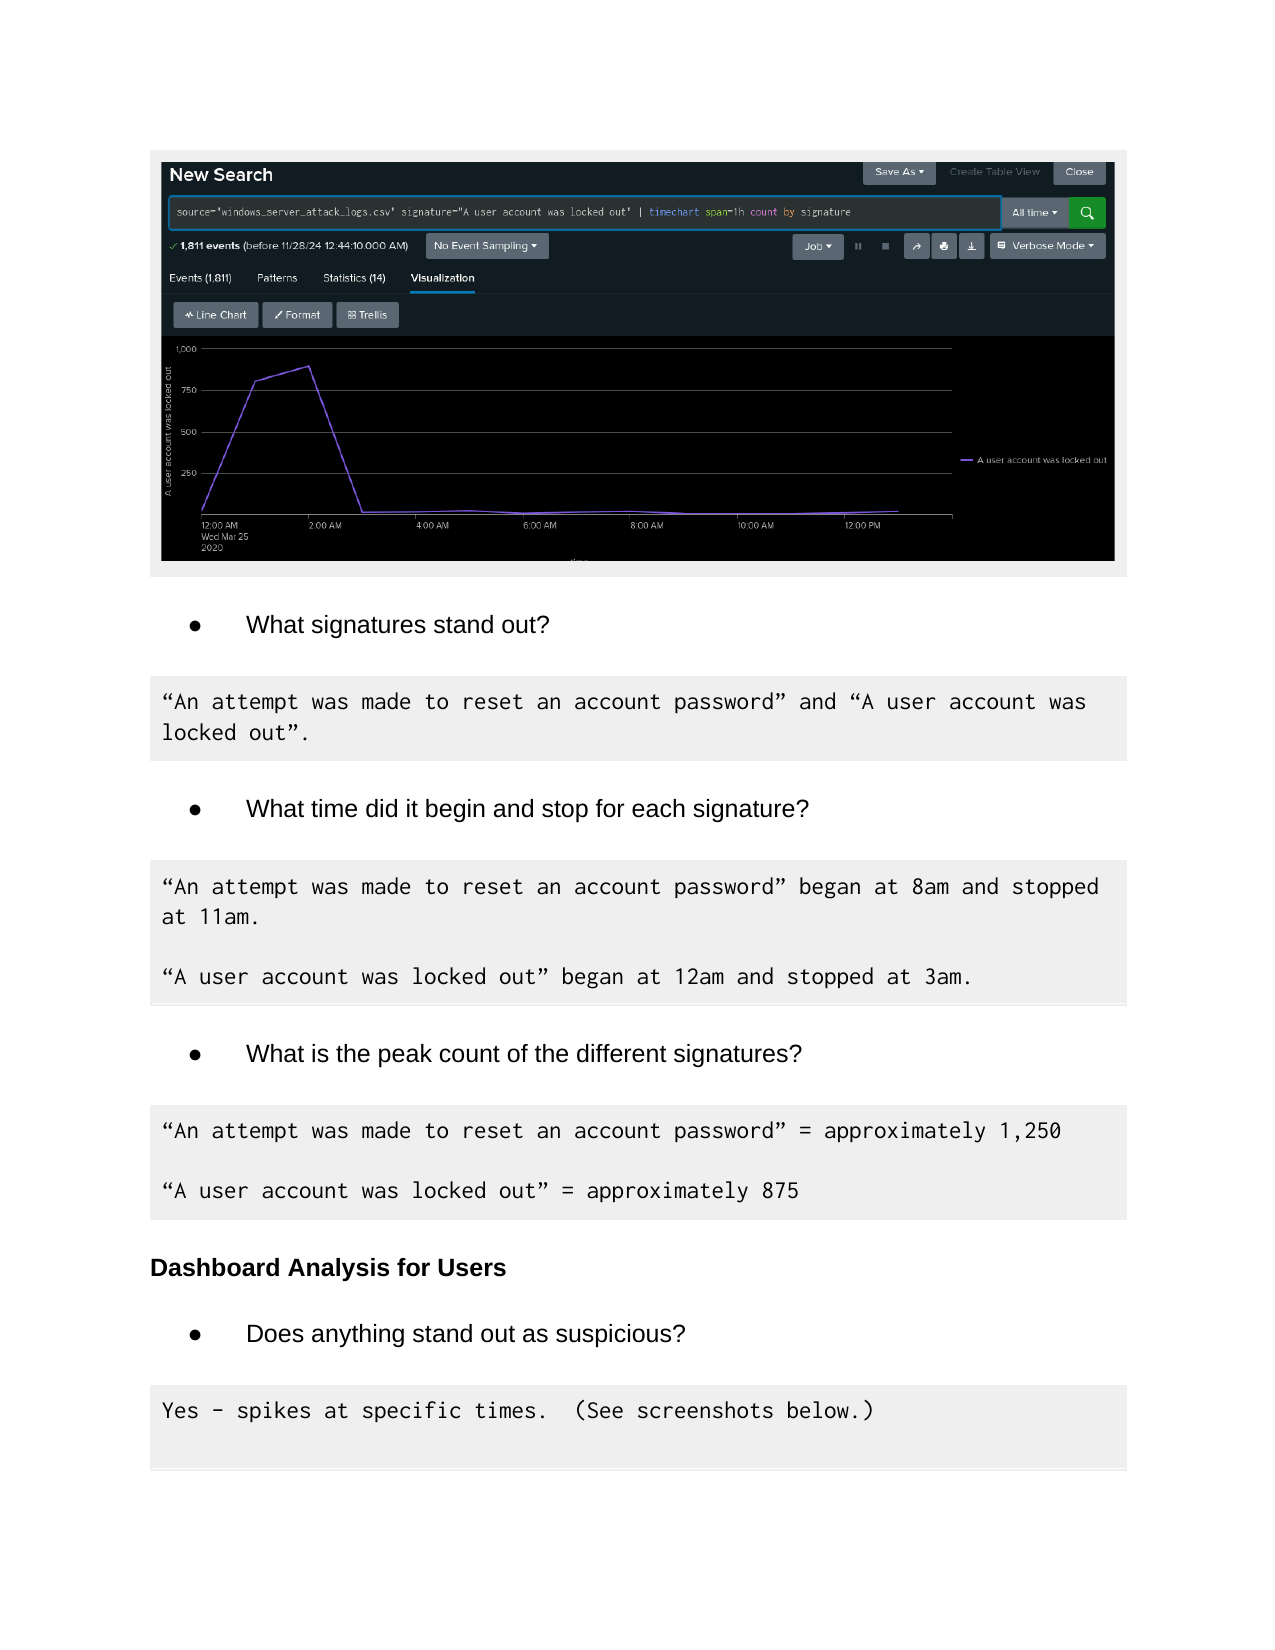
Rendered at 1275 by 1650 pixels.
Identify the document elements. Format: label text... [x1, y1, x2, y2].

table_header “An attempt was made to reset an account password” = approximately 1,250 “A user account was locked out” = approximately 875 [152, 1107, 1125, 1218]
list What time did it begin and stop for each signature? [187, 794, 1125, 823]
list What signatures stand out? [187, 610, 1125, 638]
picture [161, 162, 1115, 561]
text Dashboard Analysis for Users [150, 1253, 1125, 1282]
list What is the peak count of the different signatures? [187, 1038, 1125, 1067]
table_header “An attempt was made to reset an account password” began at 8am and stopped at 11am. “A user account was locked out” began at 12am and stopped at 3am. [152, 862, 1125, 1003]
table_header “An attempt was made to reset an account password” and “A user account was locked out”. [152, 678, 1125, 759]
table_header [152, 152, 1125, 575]
list Does anything stand out as suspicious? [187, 1319, 1125, 1348]
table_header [152, 1387, 1125, 1468]
